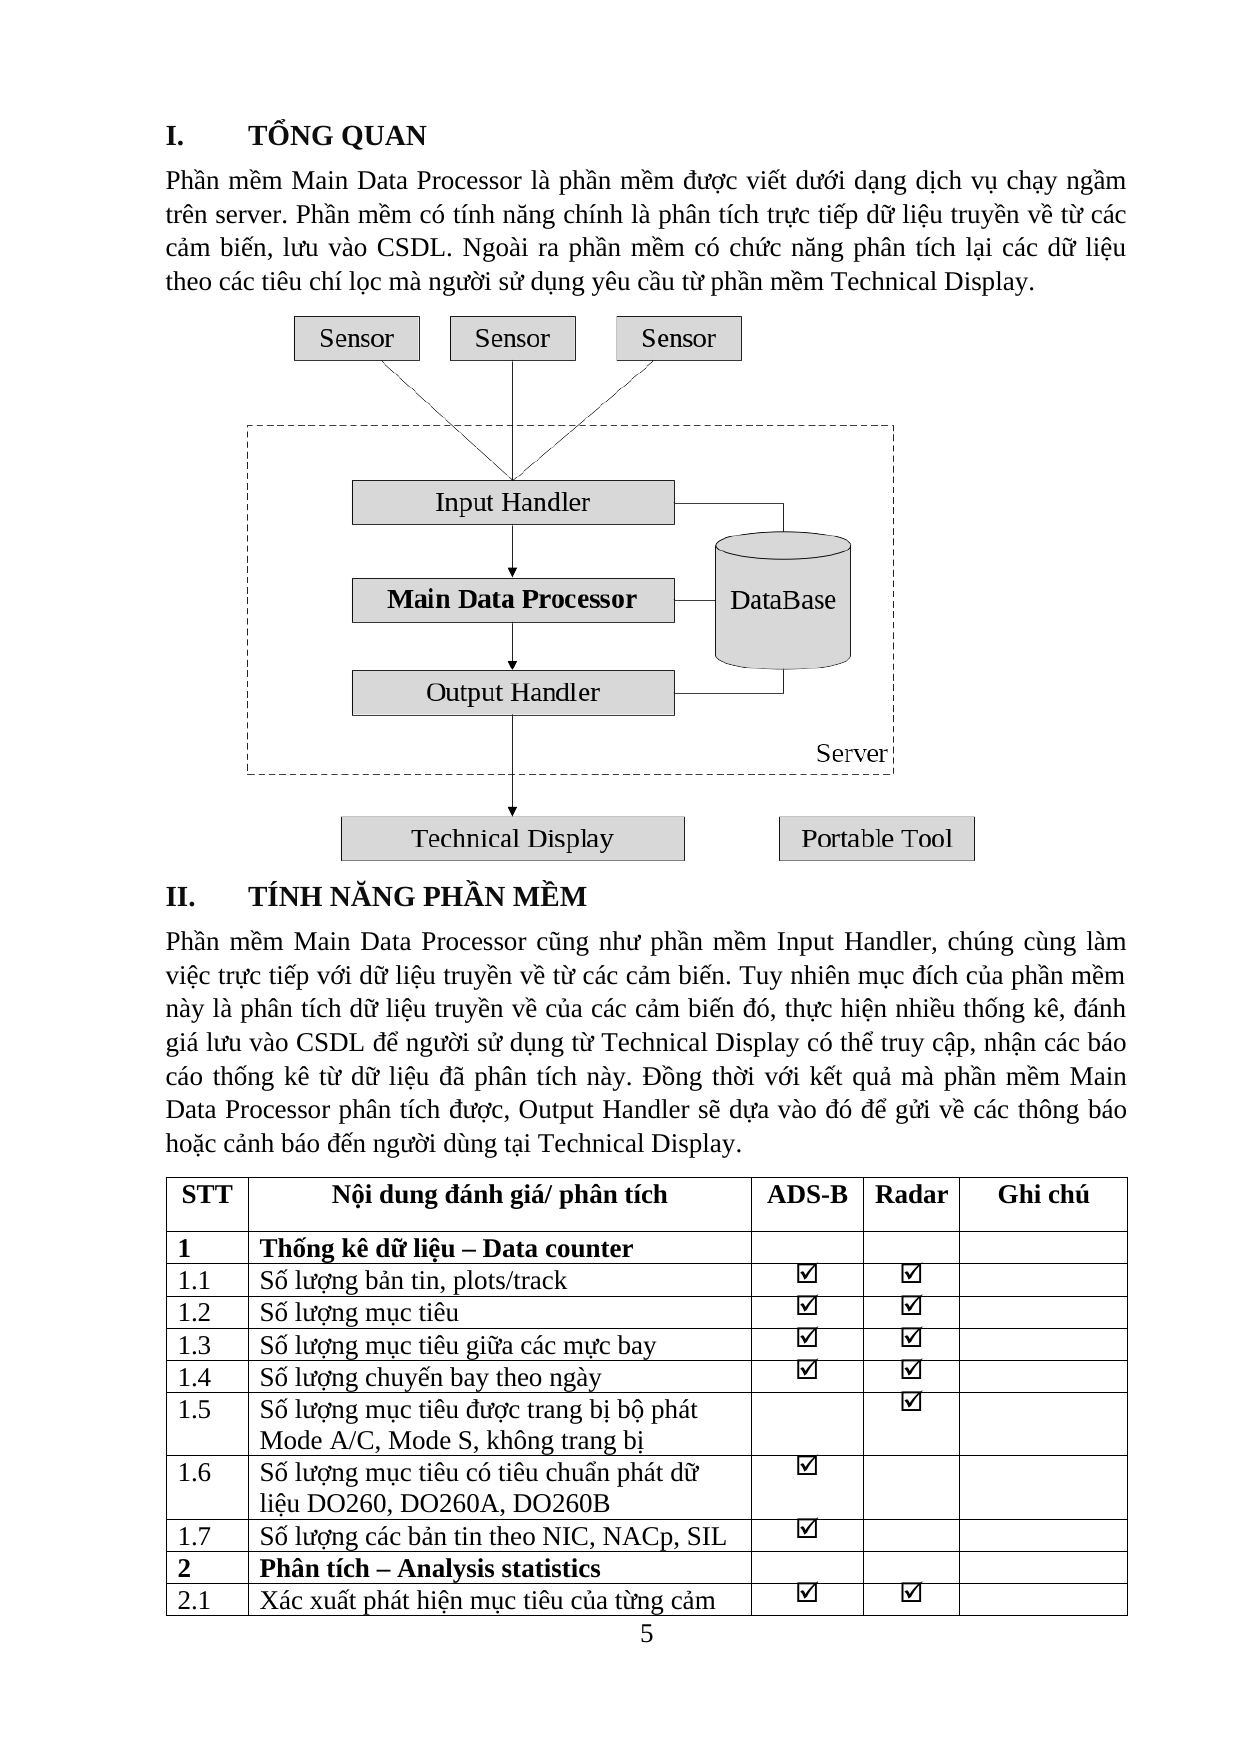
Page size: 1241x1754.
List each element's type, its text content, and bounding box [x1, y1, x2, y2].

table_cell [864, 1329, 959, 1360]
table_cell Số lượng mục tiêu [249, 1297, 751, 1328]
table_cell [960, 1393, 1127, 1455]
text Phần mềm Main Data Processor là phần mềm được viết dưới dạng dịch vụ chạy ngầm trên server. Phần mềm có tính năng chính là phân tích trực tiếp dữ liệu truyền về từ các cảm biến, lưu vào CSDL. Ngoài ra phần mềm có chức năng phân tích lại các dữ liệu theo các tiêu chí lọc mà người sử dụng yêu cầu từ phần mềm Technical Display. [165, 164, 1128, 296]
table_cell [752, 1264, 863, 1296]
table_cell Thống kê dữ liệu – Data counter [249, 1232, 751, 1263]
table_cell [864, 1456, 959, 1519]
table_cell [960, 1329, 1127, 1360]
table_cell [864, 1264, 959, 1296]
subtitle TÍNH NĂNG PHẦN MỀM [165, 879, 1128, 913]
table_header ADS-B [752, 1178, 863, 1231]
table_cell [960, 1297, 1127, 1328]
table_cell [752, 1232, 863, 1263]
table_cell [752, 1329, 863, 1360]
table_cell 1.6 [167, 1456, 248, 1519]
table_cell [864, 1232, 959, 1263]
subtitle TỔNG QUAN [165, 118, 1128, 152]
table_cell 1 [167, 1232, 248, 1263]
table_cell [864, 1552, 959, 1583]
table_cell 1.5 [167, 1393, 248, 1455]
table_cell Số lượng bản tin, plots/track [249, 1264, 751, 1296]
table_cell 2.1 [167, 1584, 248, 1615]
table_cell [752, 1456, 863, 1519]
table_cell [752, 1297, 863, 1328]
table_cell [864, 1584, 959, 1615]
table_cell Số lượng chuyến bay theo ngày [249, 1361, 751, 1392]
table_cell [960, 1456, 1127, 1519]
table_header Radar [864, 1178, 959, 1231]
table_cell Phân tích – Analysis statistics [249, 1552, 751, 1583]
table_cell 1.3 [167, 1329, 248, 1360]
text Phần mềm Main Data Processor cũng như phần mềm Input Handler, chúng cùng làm việc trực tiếp với dữ liệu truyền về từ các cảm biến. Tuy nhiên mục đích của phần mềm này là phân tích dữ liệu truyền về của các cảm biến đó, thực hiện nhiều thống kê, đánh giá lưu vào CSDL để người sử dụng từ Technical Display có thể truy cập, nhận các báo cáo thống kê từ dữ liệu đã phân tích này. Đồng thời với kết quả mà phần mềm Main Data Processor phân tích được, Output Handler sẽ dựa vào đó để gửi về các thông báo hoặc cảnh báo đến người dùng tại Technical Display. [165, 925, 1128, 1158]
table_cell Số lượng các bản tin theo NIC, NACp, SIL [249, 1520, 751, 1551]
table_cell [960, 1584, 1127, 1615]
table_header Ghi chú [960, 1178, 1127, 1231]
table_cell [960, 1520, 1127, 1551]
table_cell Số lượng mục tiêu có tiêu chuẩn phát dữ liệu DO260, DO260A, DO260B [249, 1456, 751, 1519]
table_cell 2 [167, 1552, 248, 1583]
table_cell 1.2 [167, 1297, 248, 1328]
table_cell [752, 1393, 863, 1455]
table_cell [752, 1584, 863, 1615]
table_cell [752, 1361, 863, 1392]
table_cell Số lượng mục tiêu giữa các mực bay [249, 1329, 751, 1360]
table_cell [960, 1552, 1127, 1583]
table_cell [752, 1552, 863, 1583]
table_cell [752, 1520, 863, 1551]
table_header Nội dung đánh giá/ phân tích [249, 1178, 751, 1231]
table_cell [864, 1297, 959, 1328]
table_cell [960, 1232, 1127, 1263]
table_cell [960, 1264, 1127, 1296]
table_cell 1.7 [167, 1520, 248, 1551]
table_cell 1.4 [167, 1361, 248, 1392]
table_cell [864, 1361, 959, 1392]
table_cell [864, 1520, 959, 1551]
table_cell Số lượng mục tiêu được trang bị bộ phát Mode A/C, Mode S, không trang bị [249, 1393, 751, 1455]
table_cell [864, 1393, 959, 1455]
table_cell [960, 1361, 1127, 1392]
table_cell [249, 1584, 751, 1615]
table_header STT [167, 1178, 248, 1231]
table_cell 1.1 [167, 1264, 248, 1296]
